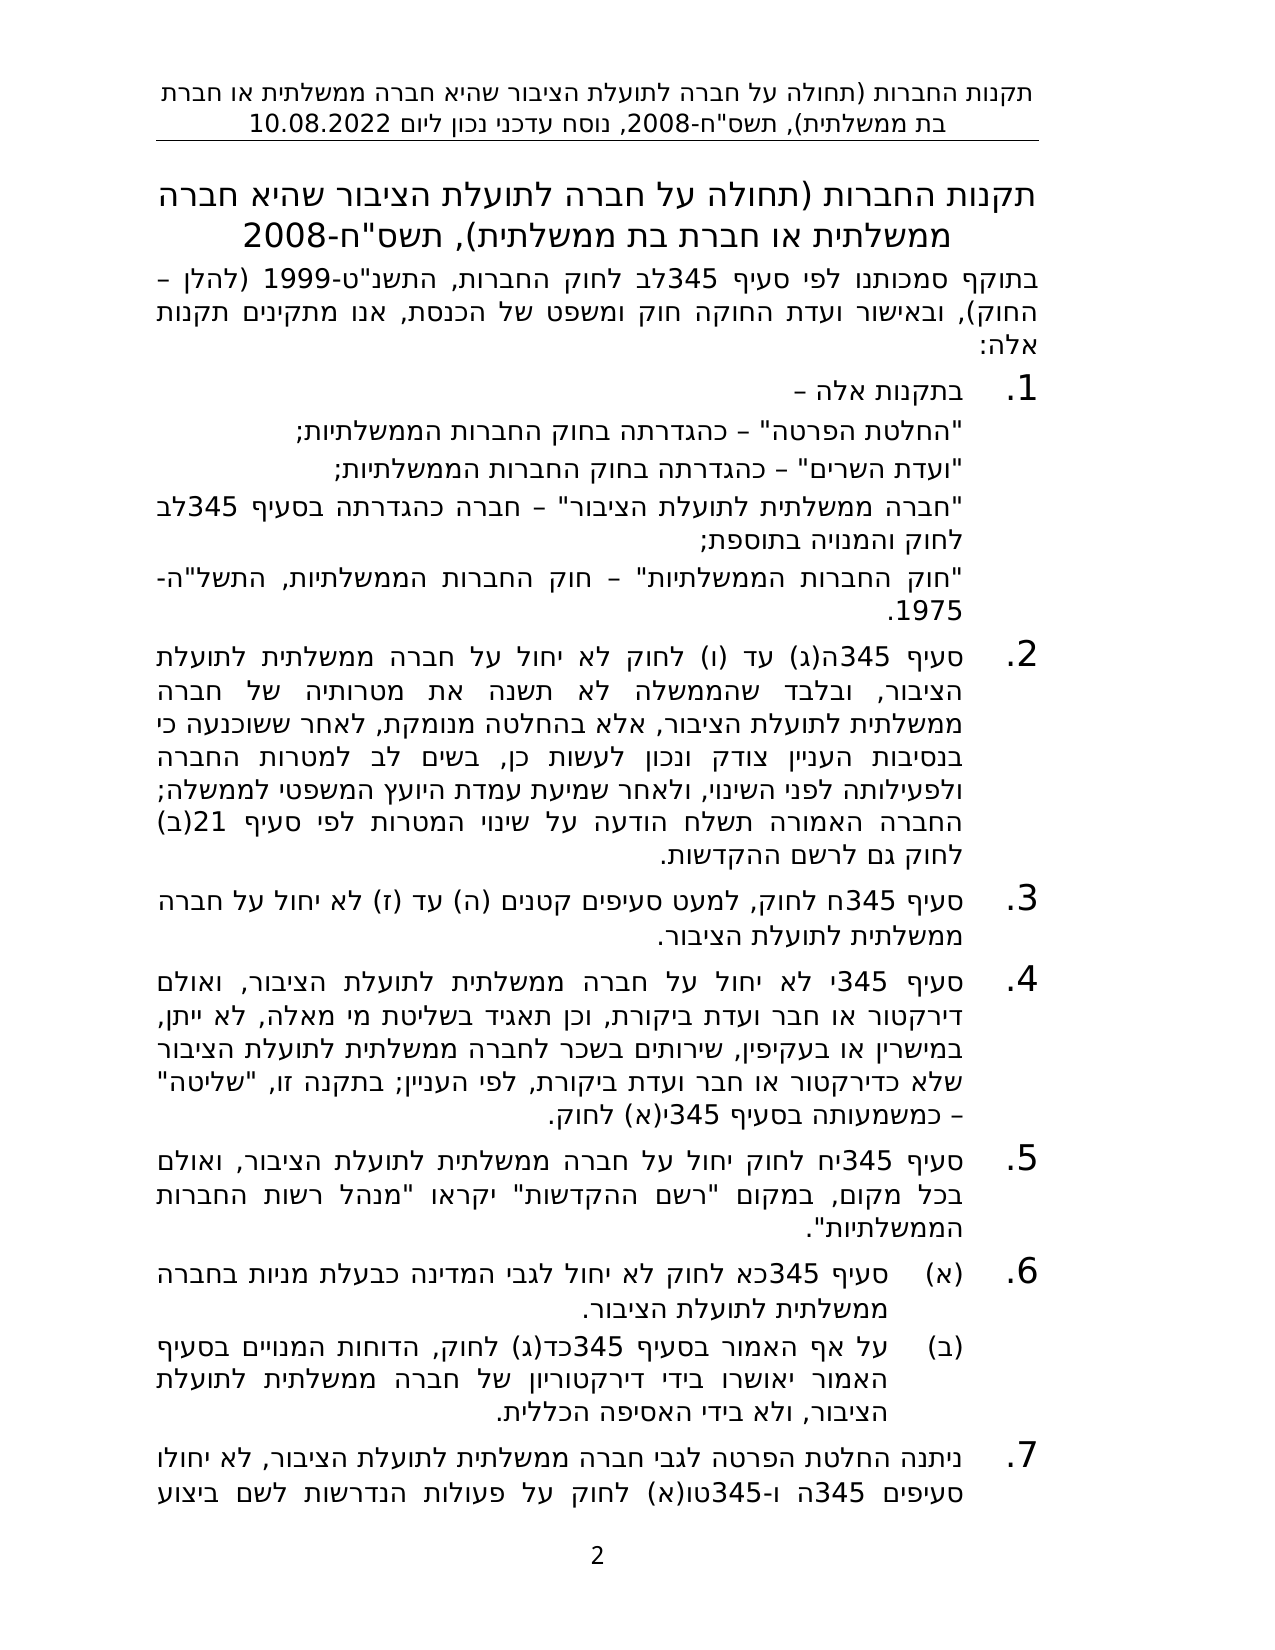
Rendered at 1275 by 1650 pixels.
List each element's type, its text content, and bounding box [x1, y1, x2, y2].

text 3. סעיף 345ח לחוק, למעט סעיפים קטנים (ה) עד (ז) לא יחול על חברה ממשלתית לתועלת הציבור. [156, 884, 1039, 958]
text תקנות החברות (תחולה על חברה לתועלת הציבור שהיא חברה ממשלתית או חברת בת ממשלתית), תשס"ח-2008 [156, 182, 1039, 261]
text 2. סעיף 345ה(ג) עד (ו) לחוק לא יחול על חברה ממשלתית לתועלת הציבור, ובלבד שהממשלה לא תשנה את מטרותיה של חברה ממשלתית לתועלת הציבור, אלא בהחלטה מנומקת, לאחר ששוכנעה כי בנסיבות העניין צודק ונכון לעשות כן, בשים לב למטרות החברה ולפעילותה לפני השינוי, ולאחר שמיעת עמדת היועץ המשפטי לממשלה; החברה האמורה תשלח הודעה על שינוי המטרות לפי סעיף 21(ב) לחוק גם לרשם ההקדשות. [156, 639, 1039, 877]
text "חברה ממשלתית לתועלת הציבור" – חברה כהגדרתה בסעיף 345לב לחוק והמנויה בתוספת; [156, 497, 964, 562]
text 5. סעיף 345יח לחוק יחול על חברה ממשלתית לתועלת הציבור, ואולם בכל מקום, במקום "רשם ההקדשות" יקראו "מנהל רשות החברות הממשלתיות". [156, 1143, 1039, 1250]
text "החלטת הפרטה" – כהגדרתה בחוק החברות הממשלתיות; [156, 421, 964, 453]
text 4. סעיף 345י לא יחול על חברה ממשלתית לתועלת הציבור, ואולם דירקטור או חבר ועדת ביקורת, וכן תאגיד בשליטת מי מאלה, לא ייתן, במישרין או בעקיפין, שירותים בשכר לחברה ממשלתית לתועלת הציבור שלא כדירקטור או חבר ועדת ביקורת, לפי העניין; בתקנה זו, "שליטה" – כמשמעותה בסעיף 345י(א) לחוק. [156, 964, 1039, 1137]
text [156, 1441, 1039, 1515]
text בתוקף סמכותנו לפי סעיף 345לב לחוק החברות, התשנ"ט-1999 (להלן – החוק), ובאישור ועדת החוקה חוק ומשפט של הכנסת, אנו מתקינים תקנות אלה: [156, 270, 1039, 367]
text "ועדת השרים" – כהגדרתה בחוק החברות הממשלתיות; [156, 459, 964, 491]
text "חוק החברות הממשלתיות" – חוק החברות הממשלתיות, התשל"ה-1975. [156, 568, 964, 633]
text (ב) על אף האמור בסעיף 345כד(ג) לחוק, הדוחות המנויים בסעיף האמור יאושרו בידי דירקטוריון של חברה ממשלתית לתועלת הציבור, ולא בידי האסיפה הכללית. [156, 1337, 964, 1434]
text 6. (א) סעיף 345כא לחוק לא יחול לגבי המדינה כבעלת מניות בחברה ממשלתית לתועלת הציבור. [156, 1256, 1039, 1331]
text 1. בתקנות אלה – [156, 373, 1039, 414]
